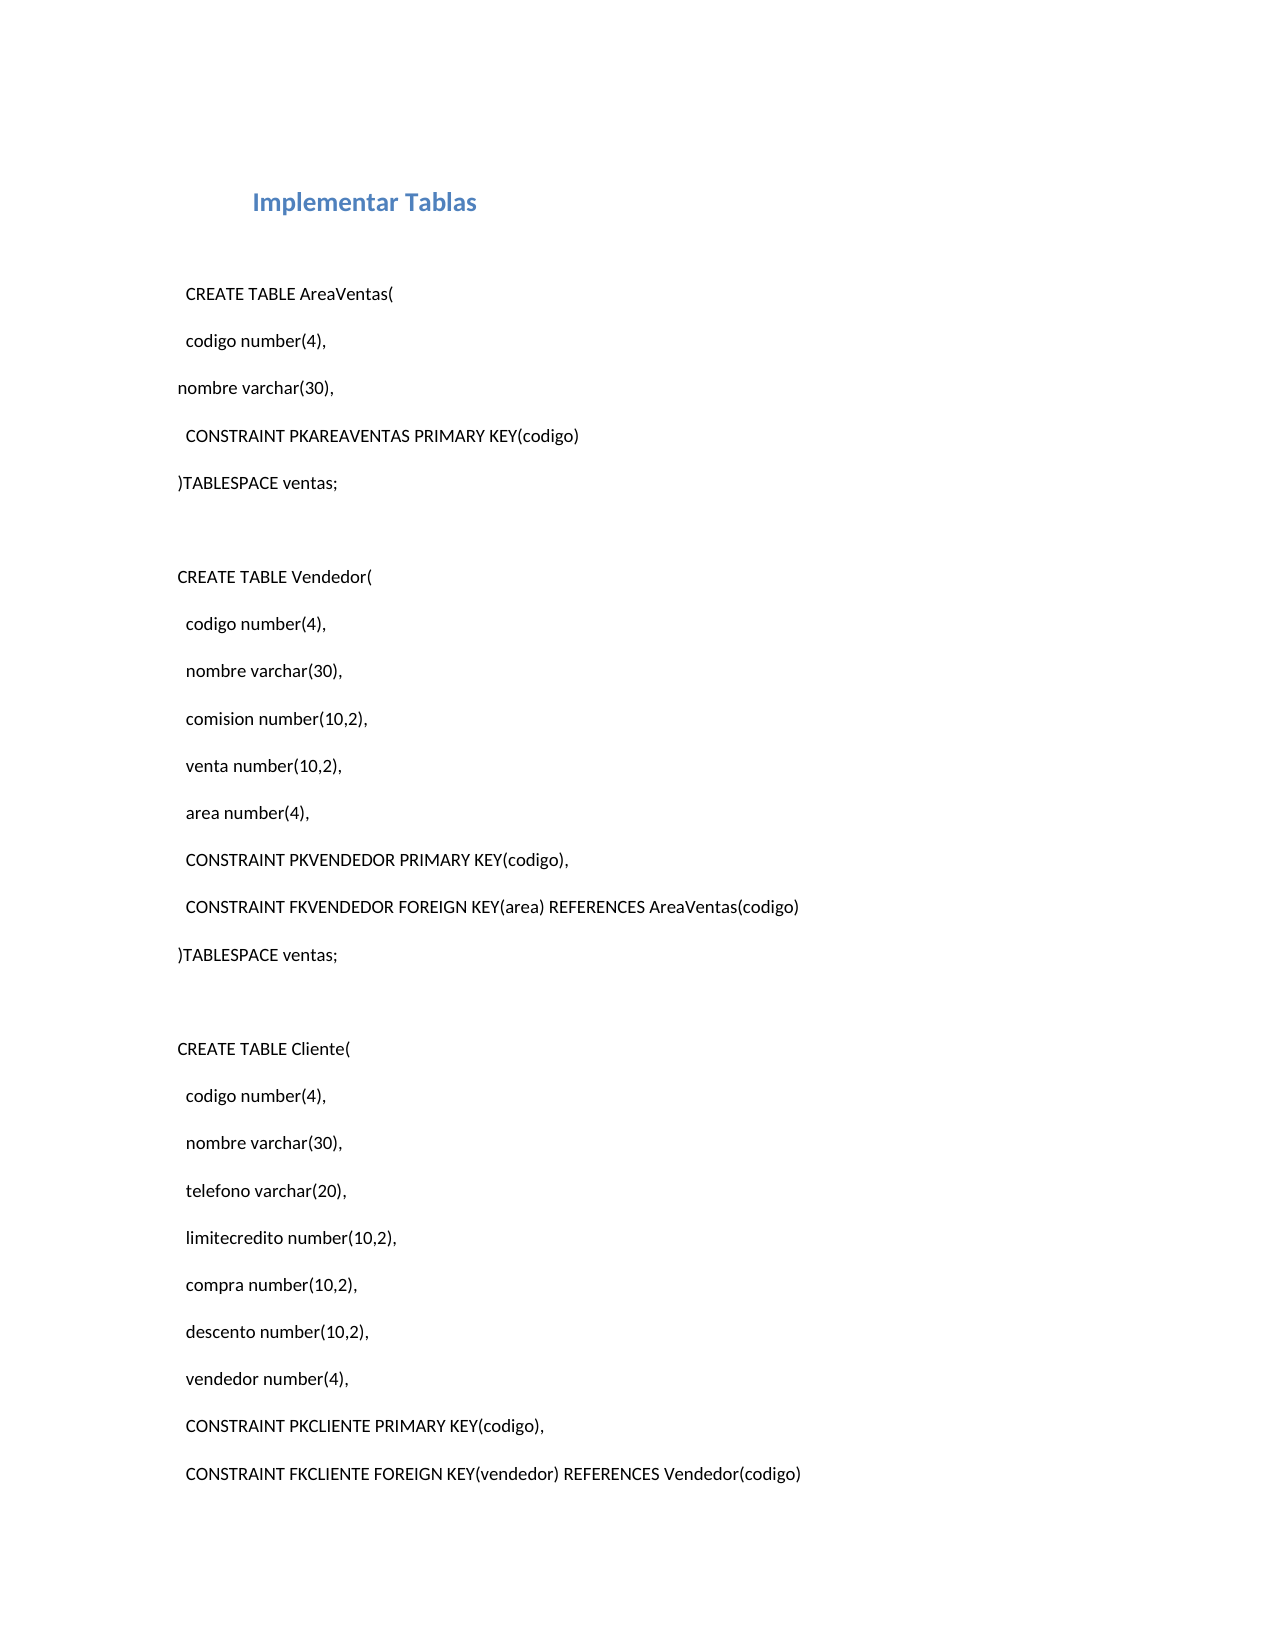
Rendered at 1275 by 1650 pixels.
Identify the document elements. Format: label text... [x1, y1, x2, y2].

text codigo number(4), [177, 1084, 1098, 1107]
text CREATE TABLE Cliente( [177, 1037, 1098, 1060]
text CREATE TABLE AreaVentas( [177, 282, 1098, 305]
text nombre varchar(30), [177, 1132, 1098, 1154]
text limitecredito number(10,2), [177, 1226, 1098, 1249]
text area number(4), [177, 801, 1098, 824]
text compra number(10,2), [177, 1273, 1098, 1296]
text CONSTRAINT FKVENDEDOR FOREIGN KEY(area) REFERENCES AreaVentas(codigo) [177, 896, 1098, 918]
text CONSTRAINT FKCLIENTE FOREIGN KEY(vendedor) REFERENCES Vendedor(codigo) [177, 1462, 1098, 1485]
text venta number(10,2), [177, 754, 1098, 777]
list Implementar Tablas [252, 186, 1098, 218]
text )TABLESPACE ventas; [177, 471, 1098, 494]
text CONSTRAINT PKAREAVENTAS PRIMARY KEY(codigo) [177, 424, 1098, 447]
text comision number(10,2), [177, 707, 1098, 730]
text CONSTRAINT PKVENDEDOR PRIMARY KEY(codigo), [177, 848, 1098, 871]
text CREATE TABLE Vendedor( [177, 565, 1098, 588]
text vendedor number(4), [177, 1367, 1098, 1390]
text )TABLESPACE ventas; [177, 943, 1098, 966]
text nombre varchar(30), [177, 660, 1098, 683]
text telefono varchar(20), [177, 1179, 1098, 1202]
text descento number(10,2), [177, 1320, 1098, 1343]
text nombre varchar(30), [177, 377, 1098, 399]
text CONSTRAINT PKCLIENTE PRIMARY KEY(codigo), [177, 1415, 1098, 1438]
text codigo number(4), [177, 329, 1098, 352]
text codigo number(4), [177, 612, 1098, 635]
